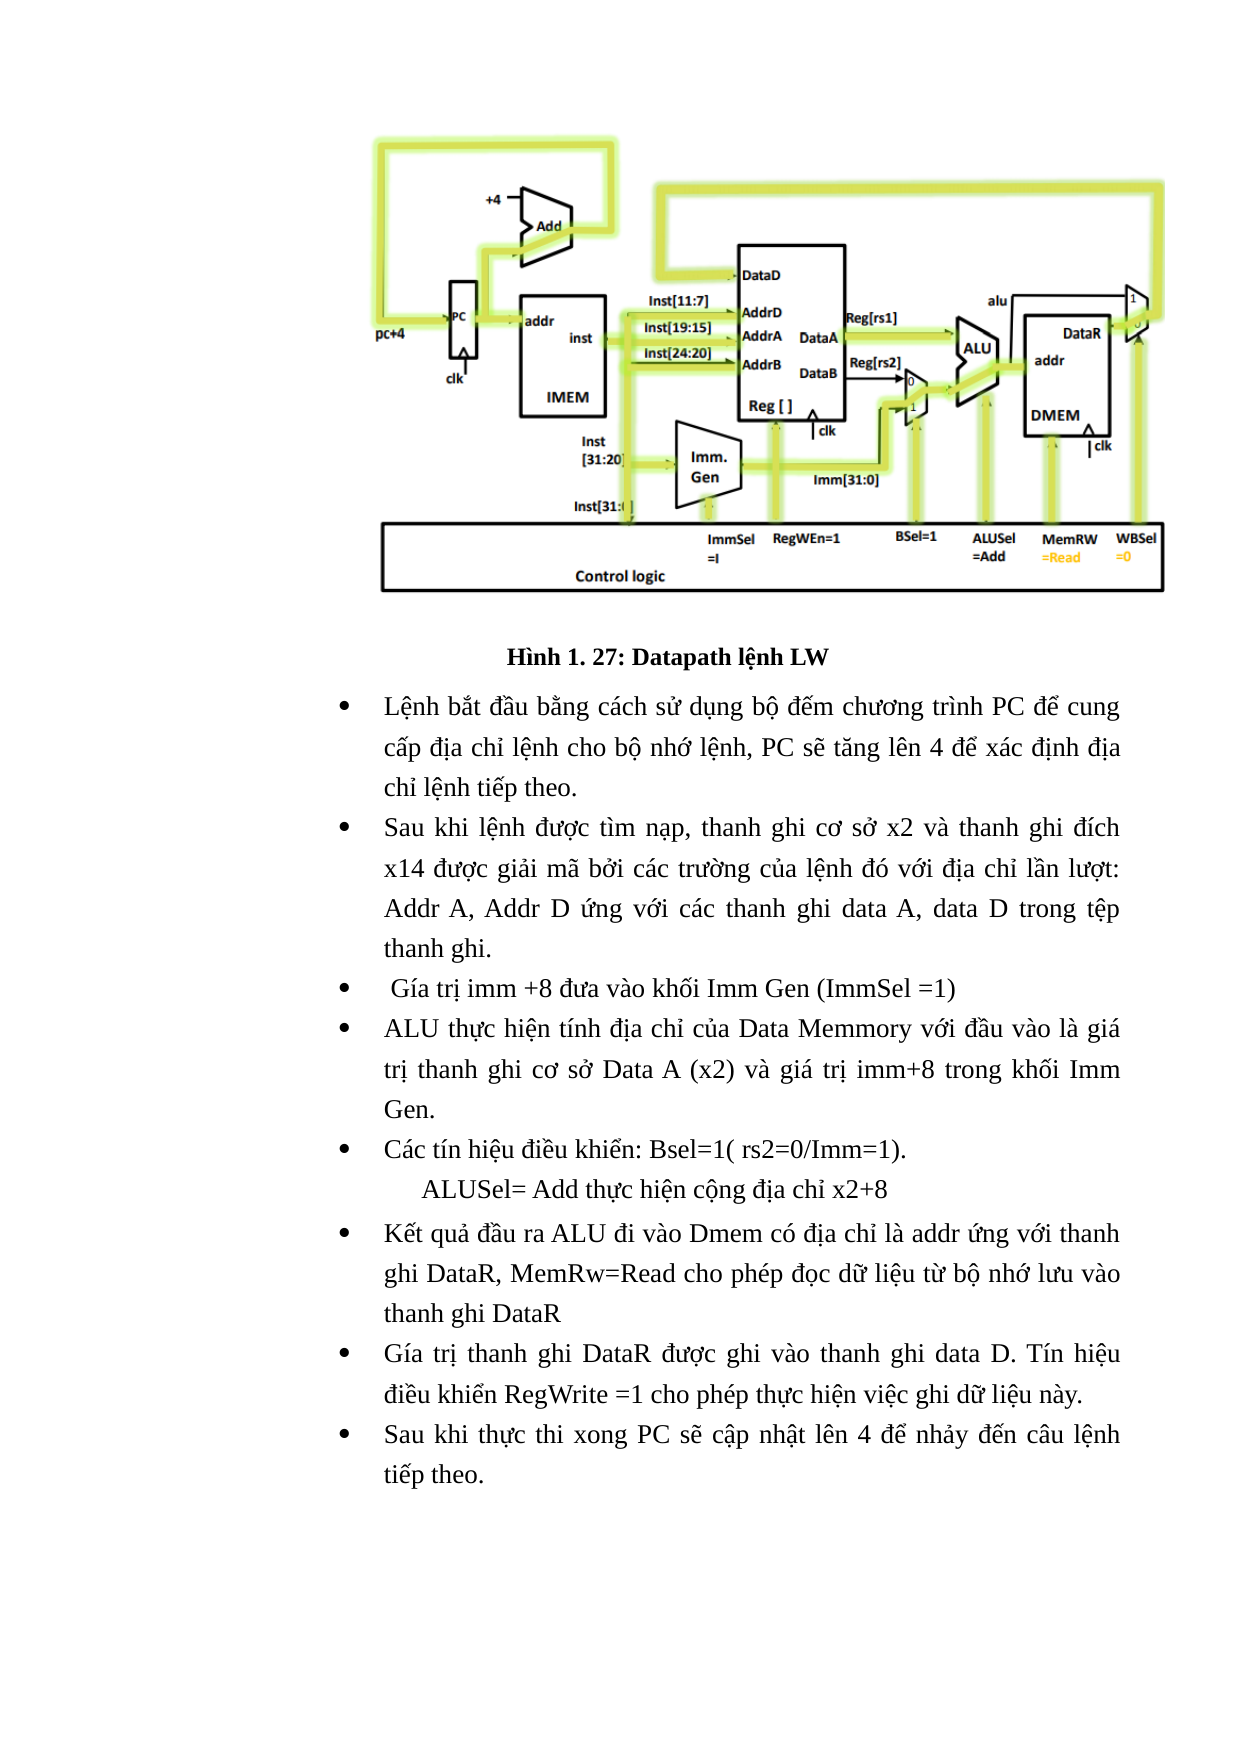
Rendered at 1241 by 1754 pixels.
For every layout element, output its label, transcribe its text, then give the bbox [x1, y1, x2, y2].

text Hình 1. 27: Datapath lệnh LW [177, 637, 1122, 675]
list Sau khi lệnh được tìm nạp, thanh ghi cơ sở x2 và thanh ghi đích x14 được giải mã bởi các trường của lệnh đó với địa chỉ lần lượt: Addr A, Addr D ứng với các thanh ghi data A, data D trong tệp thanh ghi. [339, 808, 1122, 967]
list ALUSel= Add thực hiện cộng địa chỉ x2+8 [384, 1170, 1122, 1207]
list Các tín hiệu điều khiển: Bsel=1( rs2=0/Imm=1). [339, 1130, 1122, 1167]
list Gía trị imm +8 đưa vào khối Imm Gen (ImmSel =1) [339, 969, 1122, 1007]
list Sau khi thực thi xong PC sẽ cập nhật lên 4 để nhảy đến câu lệnh tiếp theo. [339, 1415, 1122, 1493]
list Gía trị thanh ghi DataR được ghi vào thanh ghi data D. Tín hiệu điều khiển RegWrite =1 cho phép thực hiện việc ghi dữ liệu này. [339, 1334, 1122, 1412]
list Kết quả đầu ra ALU đi vào Dmem có địa chỉ là addr ứng với thanh ghi DataR, MemRw=Read cho phép đọc dữ liệu từ bộ nhớ lưu vào thanh ghi DataR [339, 1214, 1122, 1332]
list Lệnh bắt đầu bằng cách sử dụng bộ đếm chương trình PC để cung cấp địa chỉ lệnh cho bộ nhớ lệnh, PC sẽ tăng lên 4 để xác định địa chỉ lệnh tiếp theo. [339, 687, 1122, 806]
list ALU thực hiện tính địa chỉ của Data Memmory với đầu vào là giá trị thanh ghi cơ sở Data A (x2) và giá trị imm+8 trong khối Imm Gen. [339, 1009, 1122, 1128]
picture [355, 131, 1165, 607]
